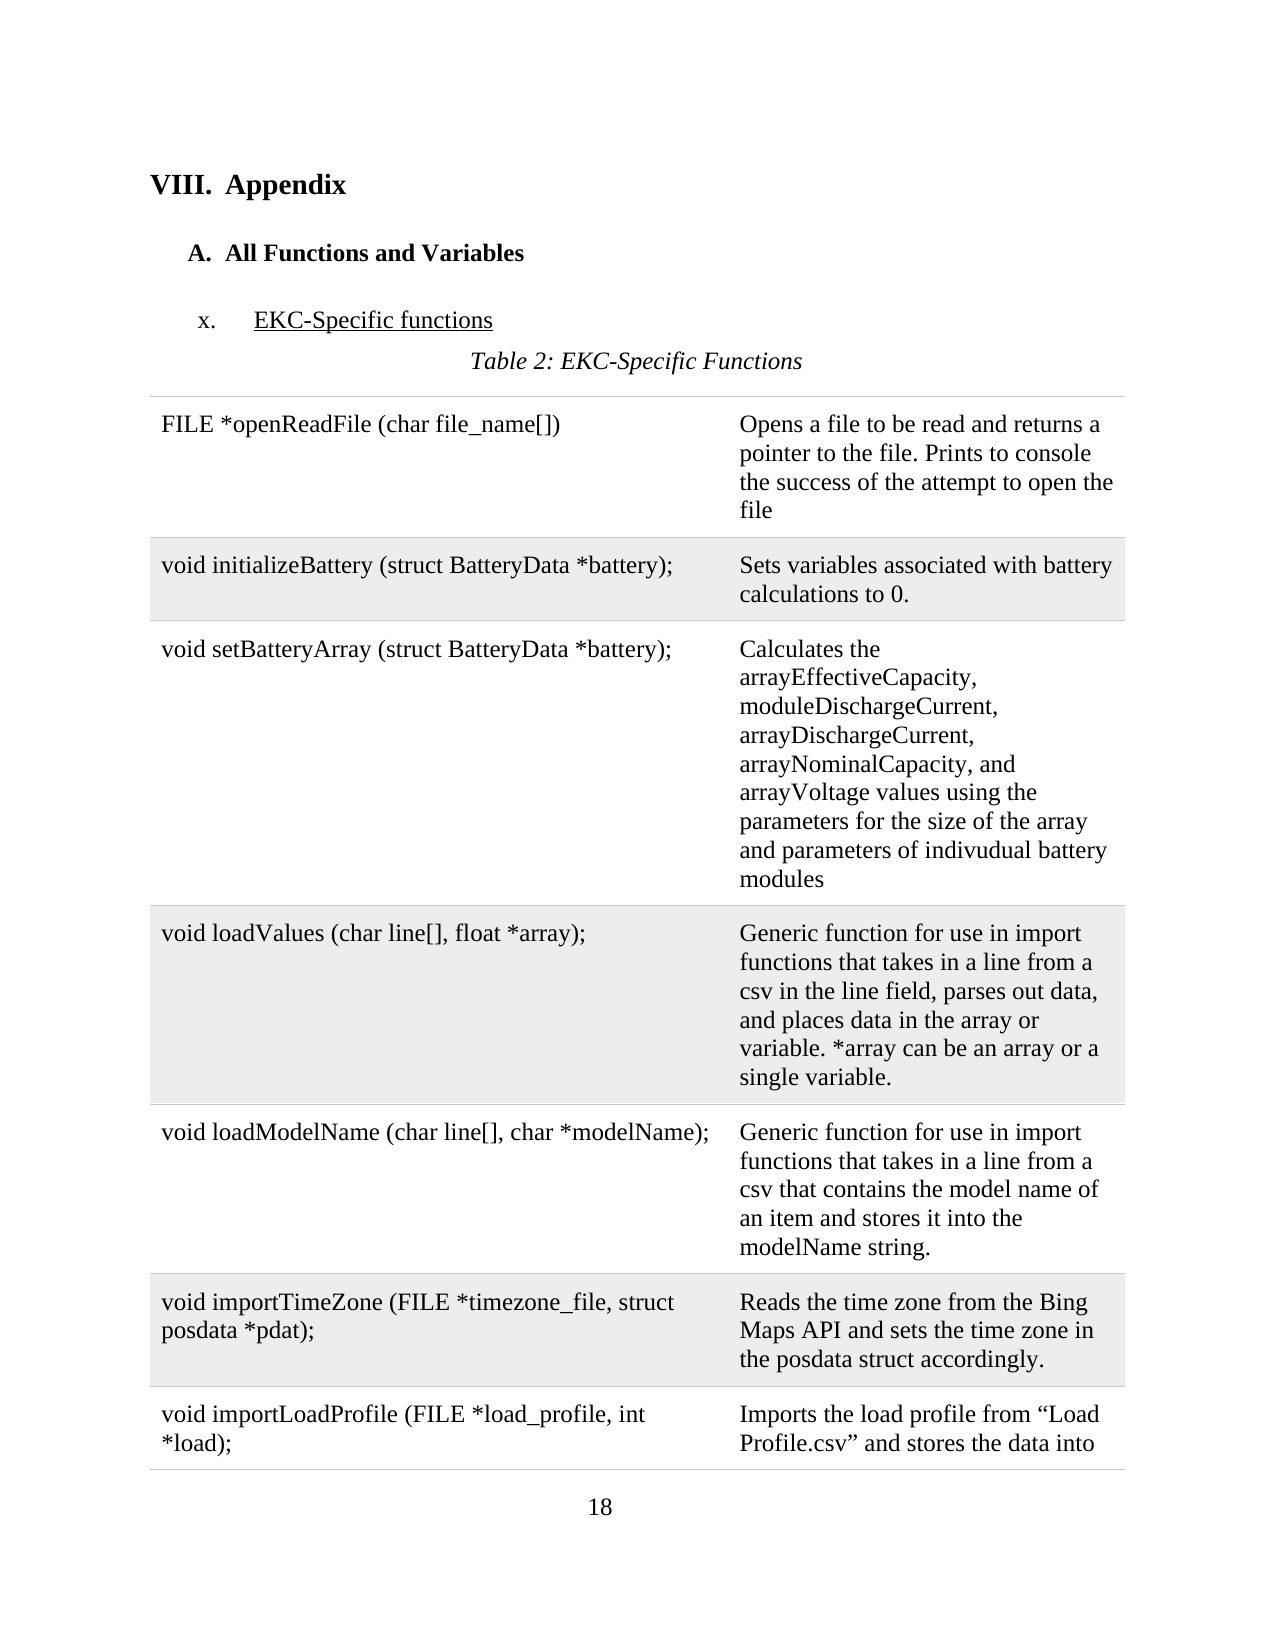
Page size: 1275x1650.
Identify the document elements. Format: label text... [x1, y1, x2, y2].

table_header FILE *openReadFile (char file_name[]) [150, 397, 728, 537]
table_cell Sets variables associated with battery calculations to 0. [728, 538, 1125, 620]
table_cell void importTimeZone (FILE *timezone_file, struct posdata *pdat); [150, 1274, 728, 1386]
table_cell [728, 1387, 1125, 1469]
subtitle All Functions and Variables [187, 238, 1125, 267]
subtitle EKC-Specific functions [216, 305, 1125, 333]
table_cell void loadModelName (char line[], char *modelName); [150, 1105, 728, 1273]
table_cell Generic function for use in import functions that takes in a line from a csv in the line field, parses out data, and places data in the array or variable. *array can be an array or a single variable. [728, 906, 1125, 1103]
table_cell Calculates the arrayEffectiveCapacity, moduleDischargeCurrent, arrayDischargeCurrent, arrayNominalCapacity, and arrayVoltage values using the parameters for the size of the array and parameters of indivudual battery modules [728, 621, 1125, 905]
subtitle Appendix [150, 167, 1125, 201]
table_cell Reads the time zone from the Bing Maps API and sets the time zone in the posdata struct accordingly. [728, 1274, 1125, 1386]
table_cell void initializeBattery (struct BatteryData *battery); [150, 538, 728, 620]
table_cell Generic function for use in import functions that takes in a line from a csv that contains the model name of an item and stores it into the modelName string. [728, 1105, 1125, 1273]
text Table 2: EKC-Specific Functions [150, 346, 1125, 375]
table_cell void loadValues (char line[], float *array); [150, 906, 728, 1103]
table_header Opens a file to be read and returns a pointer to the file. Prints to console the success of the attempt to open the file [728, 397, 1125, 537]
table_cell void setBatteryArray (struct BatteryData *battery); [150, 621, 728, 905]
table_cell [150, 1387, 728, 1469]
